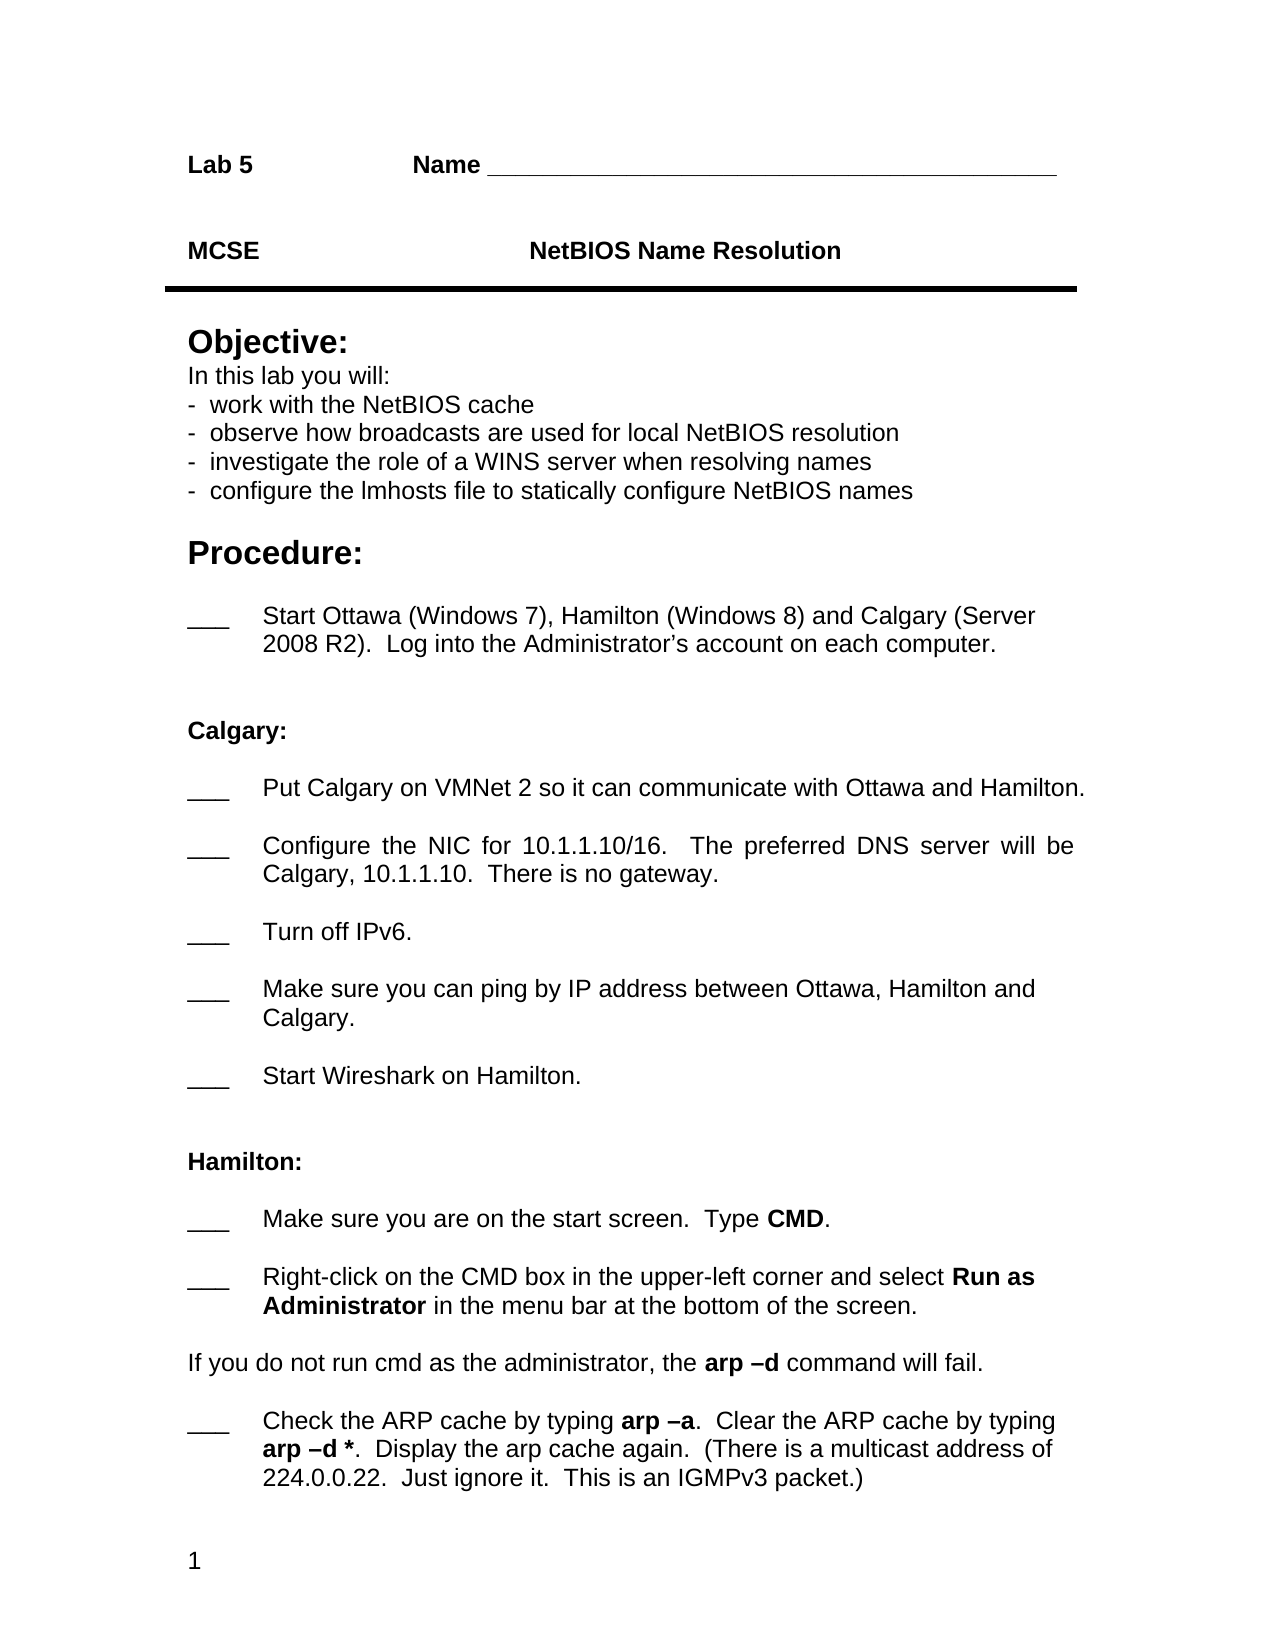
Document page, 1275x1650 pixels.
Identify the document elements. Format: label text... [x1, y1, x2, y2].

text Lab 5 Name _________________________________________ [187, 150, 1087, 207]
text ___ Configure the NIC for 10.1.1.10/16. The preferred DNS server will be Calgary, 10.1.1.10. There is no gateway. [187, 831, 1087, 888]
text ___ Turn off IPv6. [187, 917, 1087, 946]
text - configure the lmhosts file to statically configure NetBIOS names [187, 476, 1087, 505]
text ___ Make sure you are on the start screen. Type CMD. [187, 1204, 1087, 1233]
text ___ Right-click on the CMD box in the upper-left corner and select Run as Administrator in the menu bar at the bottom of the screen. [187, 1262, 1087, 1319]
text Procedure: [187, 533, 1087, 572]
text ___ Check the ARP cache by typing arp –a. Clear the ARP cache by typing arp –d *. Display the arp cache again. (There is a multicast address of 224.0.0.22. Just ignore it. This is an IGMPv3 packet.) [187, 1406, 1087, 1492]
text ___ Start Ottawa (Windows 7), Hamilton (Windows 8) and Calgary (Server 2008 R2). Log into the Administrator’s account on each computer. [187, 601, 1087, 658]
text Calgary: [187, 716, 1087, 744]
text Objective: [187, 322, 1087, 361]
text ___ Make sure you can ping by IP address between Ottawa, Hamilton and Calgary. [187, 974, 1087, 1032]
text ___ Start Wireshark on Hamilton. [187, 1061, 1087, 1089]
text Hamilton: [187, 1147, 1087, 1176]
text MCSE NetBIOS Name Resolution [187, 236, 1087, 265]
text - investigate the role of a WINS server when resolving names [187, 447, 1087, 476]
text If you do not run cmd as the administrator, the arp –d command will fail. [187, 1348, 1087, 1377]
text - work with the NetBIOS cache [187, 390, 1087, 418]
text ___ Put Calgary on VMNet 2 so it can communicate with Ottawa and Hamilton. [187, 773, 1087, 802]
text In this lab you will: [187, 361, 1087, 390]
text - observe how broadcasts are used for local NetBIOS resolution [187, 418, 1087, 447]
